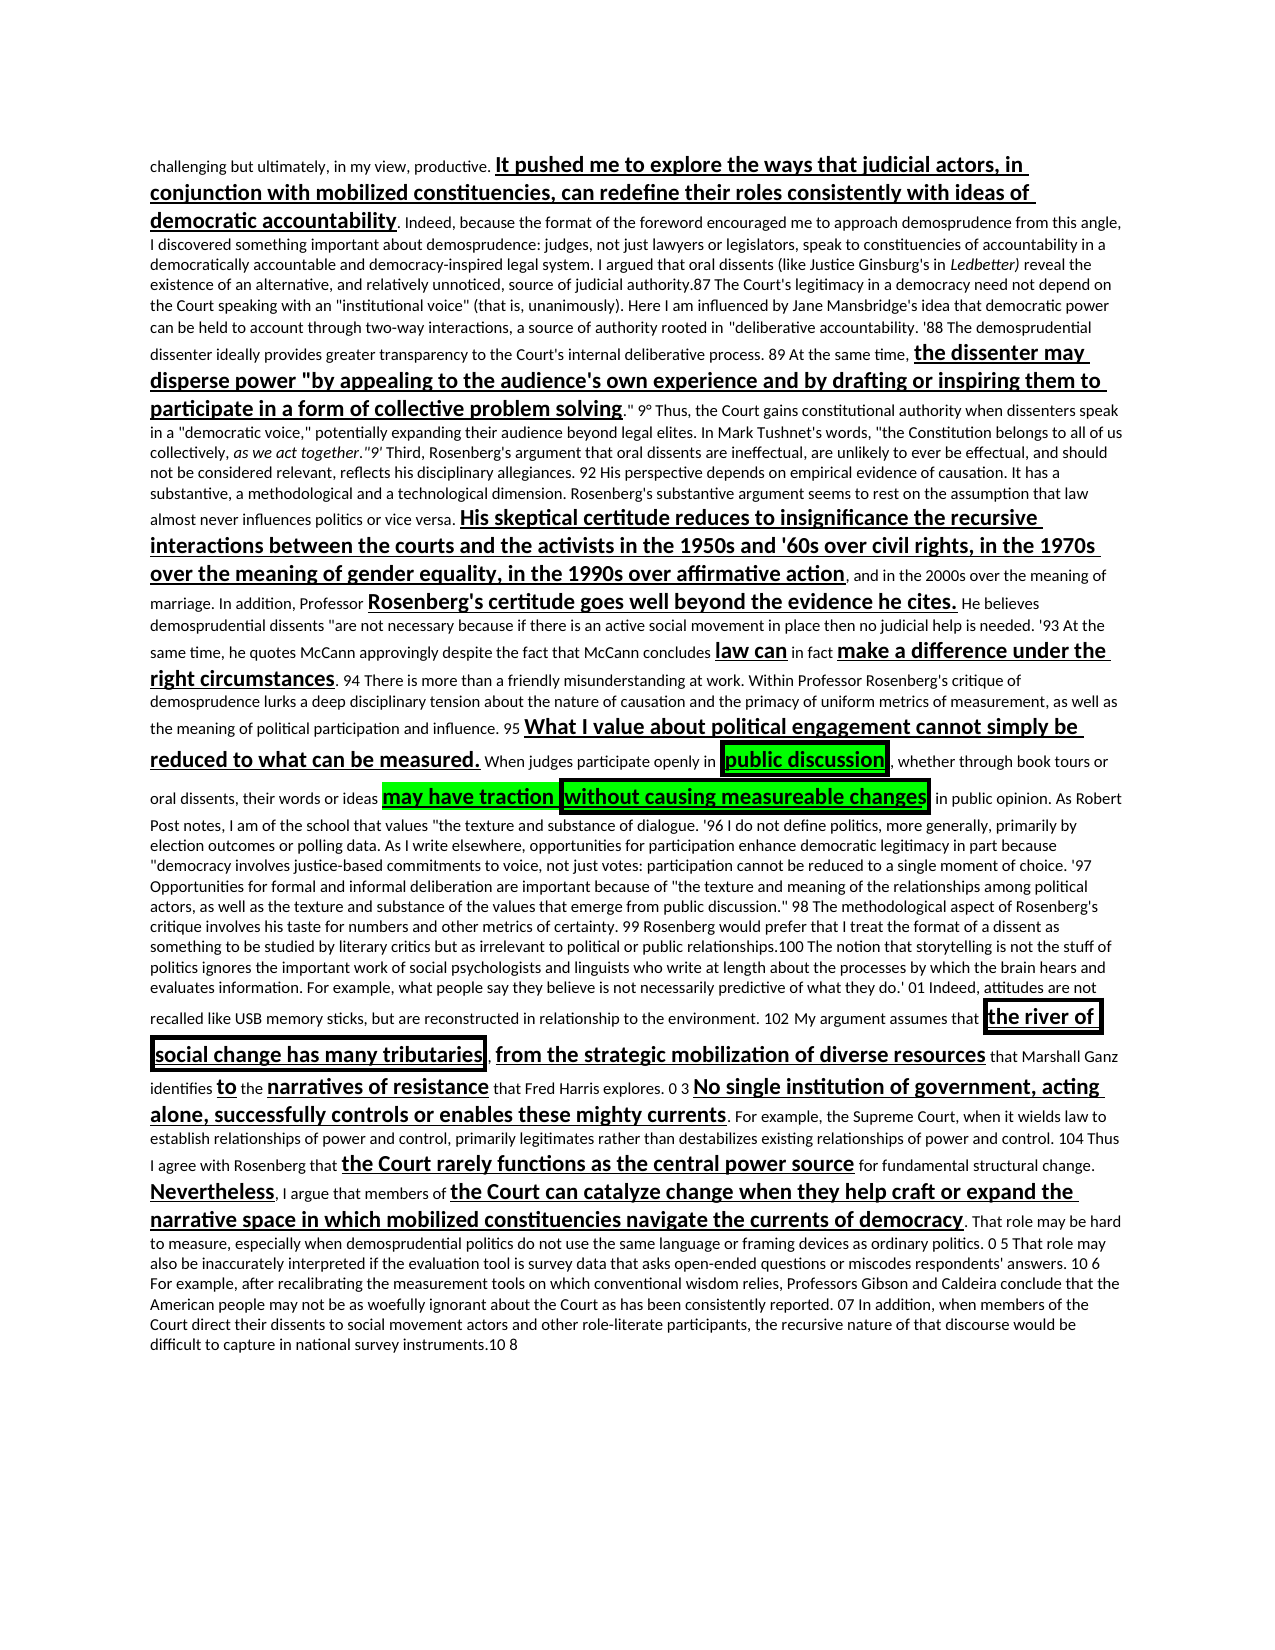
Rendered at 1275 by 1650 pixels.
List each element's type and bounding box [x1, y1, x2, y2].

text [150, 150, 1125, 1355]
